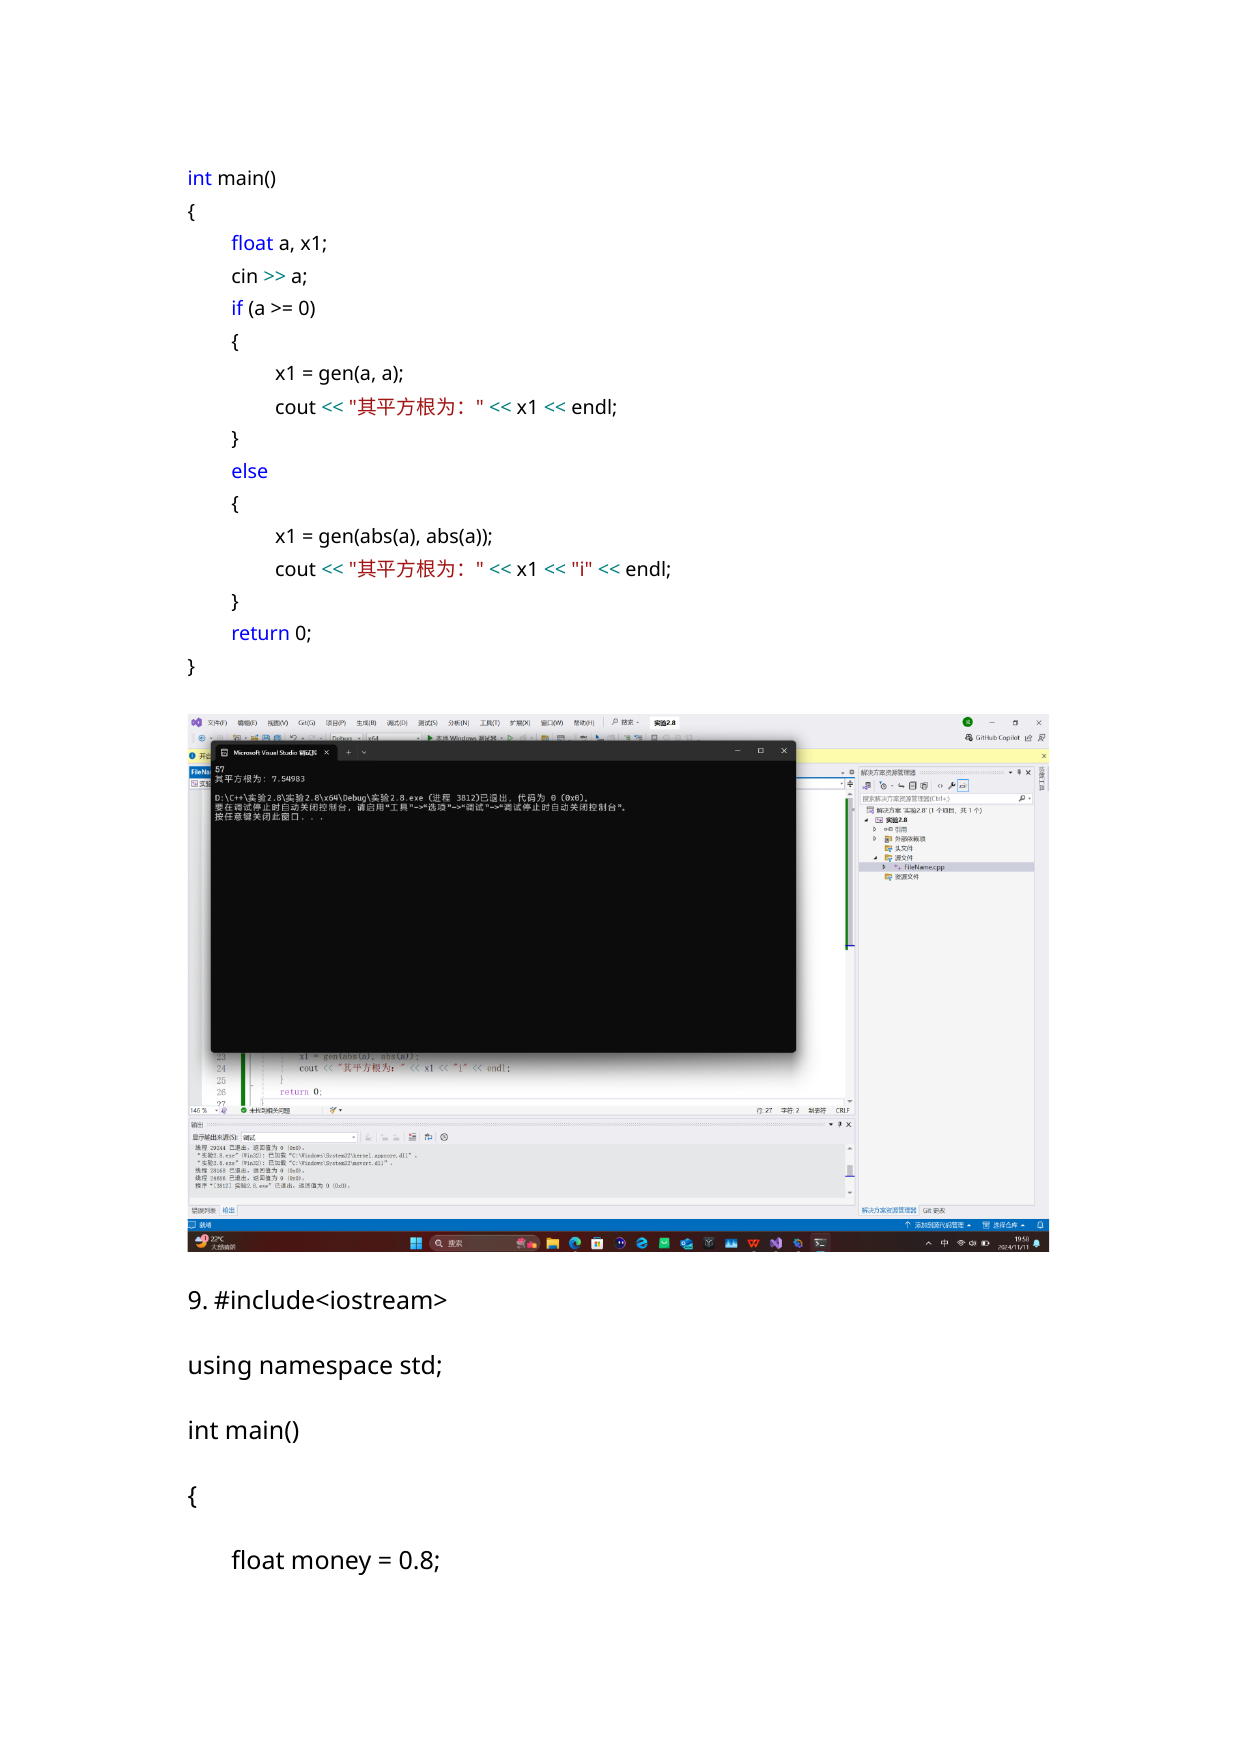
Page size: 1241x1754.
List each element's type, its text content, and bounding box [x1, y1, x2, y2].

text } [187, 584, 1053, 617]
text x1 = gen(a, a); [187, 357, 1053, 389]
text cin >> a; [187, 259, 1053, 292]
text } [187, 649, 1053, 682]
picture [187, 714, 1050, 1252]
text cout << "其平方根为：" << x1 << endl; [187, 389, 1053, 422]
text { [187, 1462, 1053, 1527]
text 9. #include<iostream> [187, 1267, 1053, 1332]
text if (a >= 0) [187, 292, 1053, 324]
text float money = 0.8; [187, 1527, 1053, 1592]
text cout << "其平方根为：" << x1 << "i" << endl; [187, 552, 1053, 584]
text { [187, 487, 1053, 519]
text x1 = gen(abs(a), abs(a)); [187, 519, 1053, 552]
text return 0; [187, 617, 1053, 649]
text int main() [187, 162, 1053, 194]
text using namespace std; [187, 1332, 1053, 1397]
text float a, x1; [187, 227, 1053, 259]
text int main() [187, 1397, 1053, 1462]
text { [187, 194, 1053, 227]
text { [187, 324, 1053, 357]
text } [187, 422, 1053, 454]
text else [187, 454, 1053, 487]
